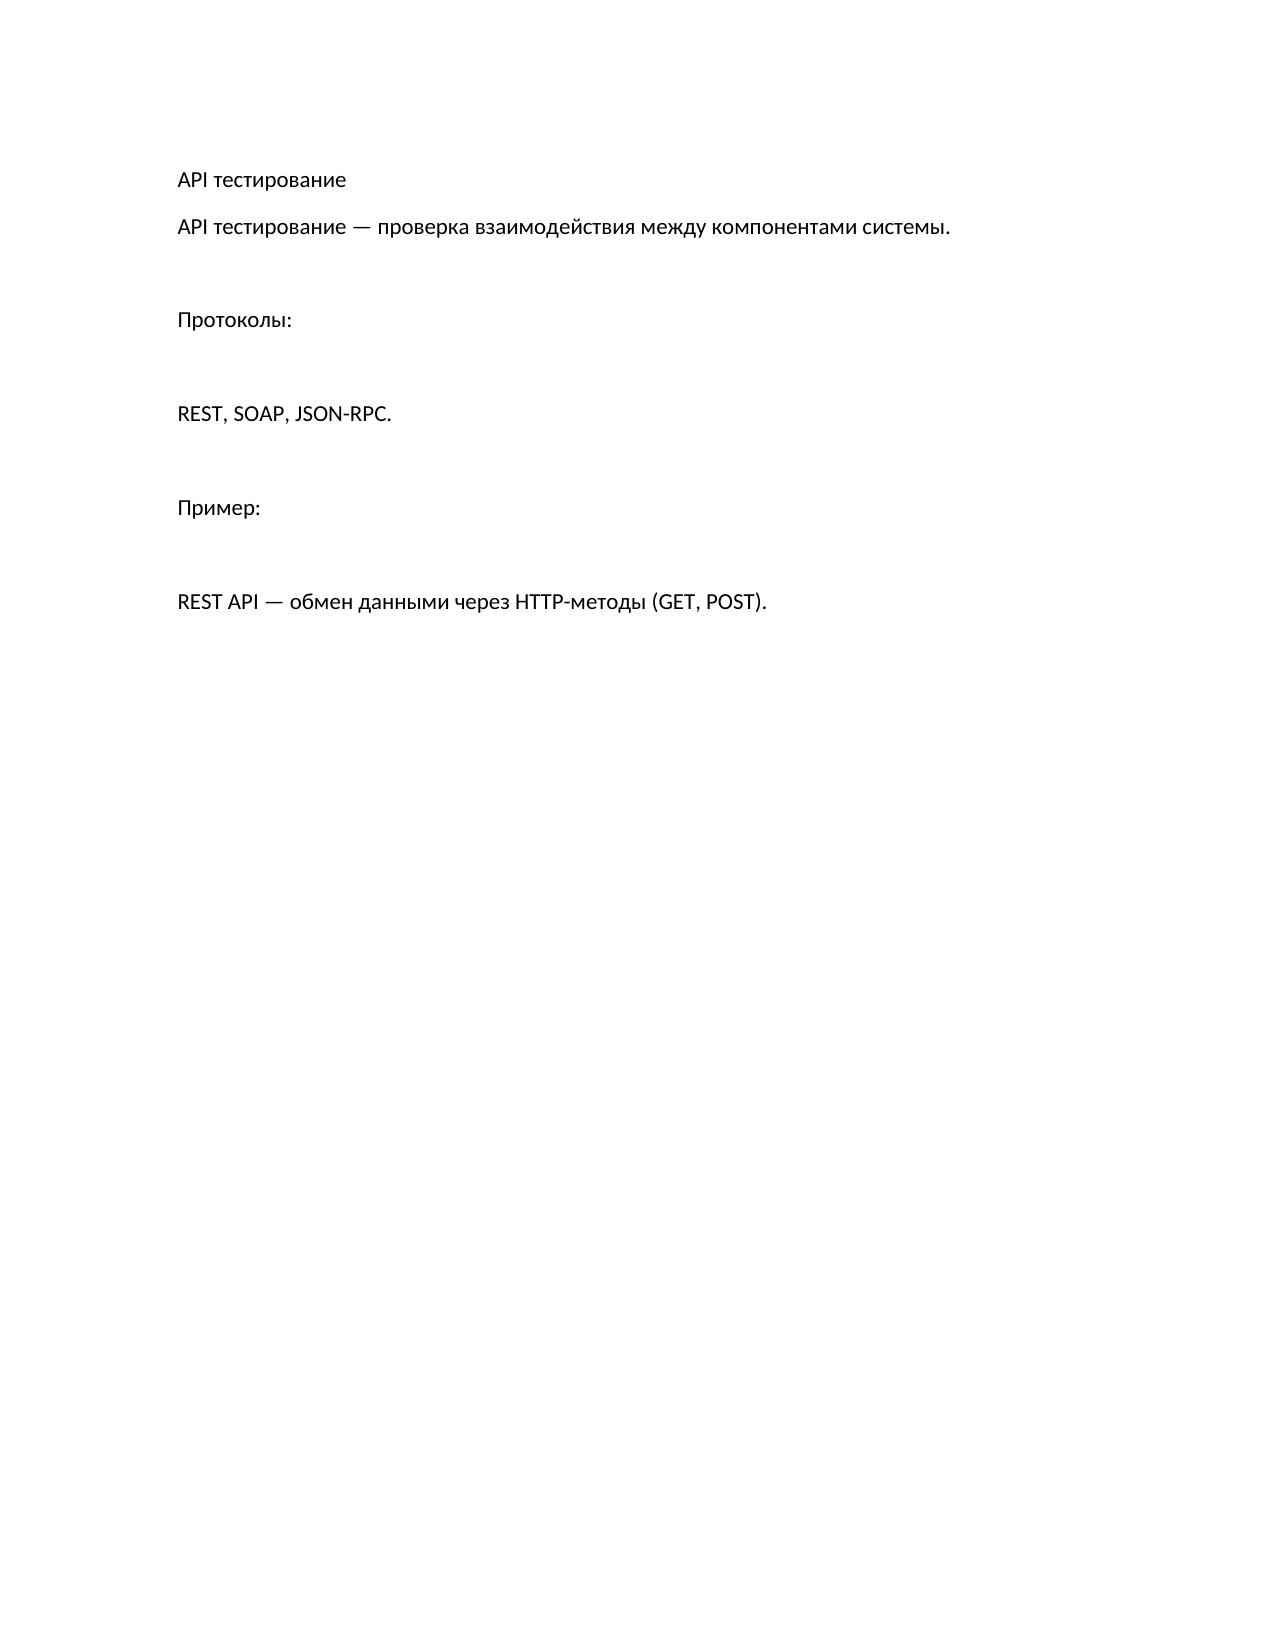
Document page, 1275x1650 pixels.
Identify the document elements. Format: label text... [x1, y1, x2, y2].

text REST, SOAP, JSON-RPC. [177, 399, 1186, 427]
text Протоколы: [177, 306, 1186, 334]
text API тестирование — проверка взаимодействия между компонентами системы. [177, 212, 1186, 240]
text Пример: [177, 493, 1186, 521]
text REST API — обмен данными через HTTP-методы (GET, POST). [177, 587, 1186, 615]
text API тестирование [177, 165, 1186, 193]
